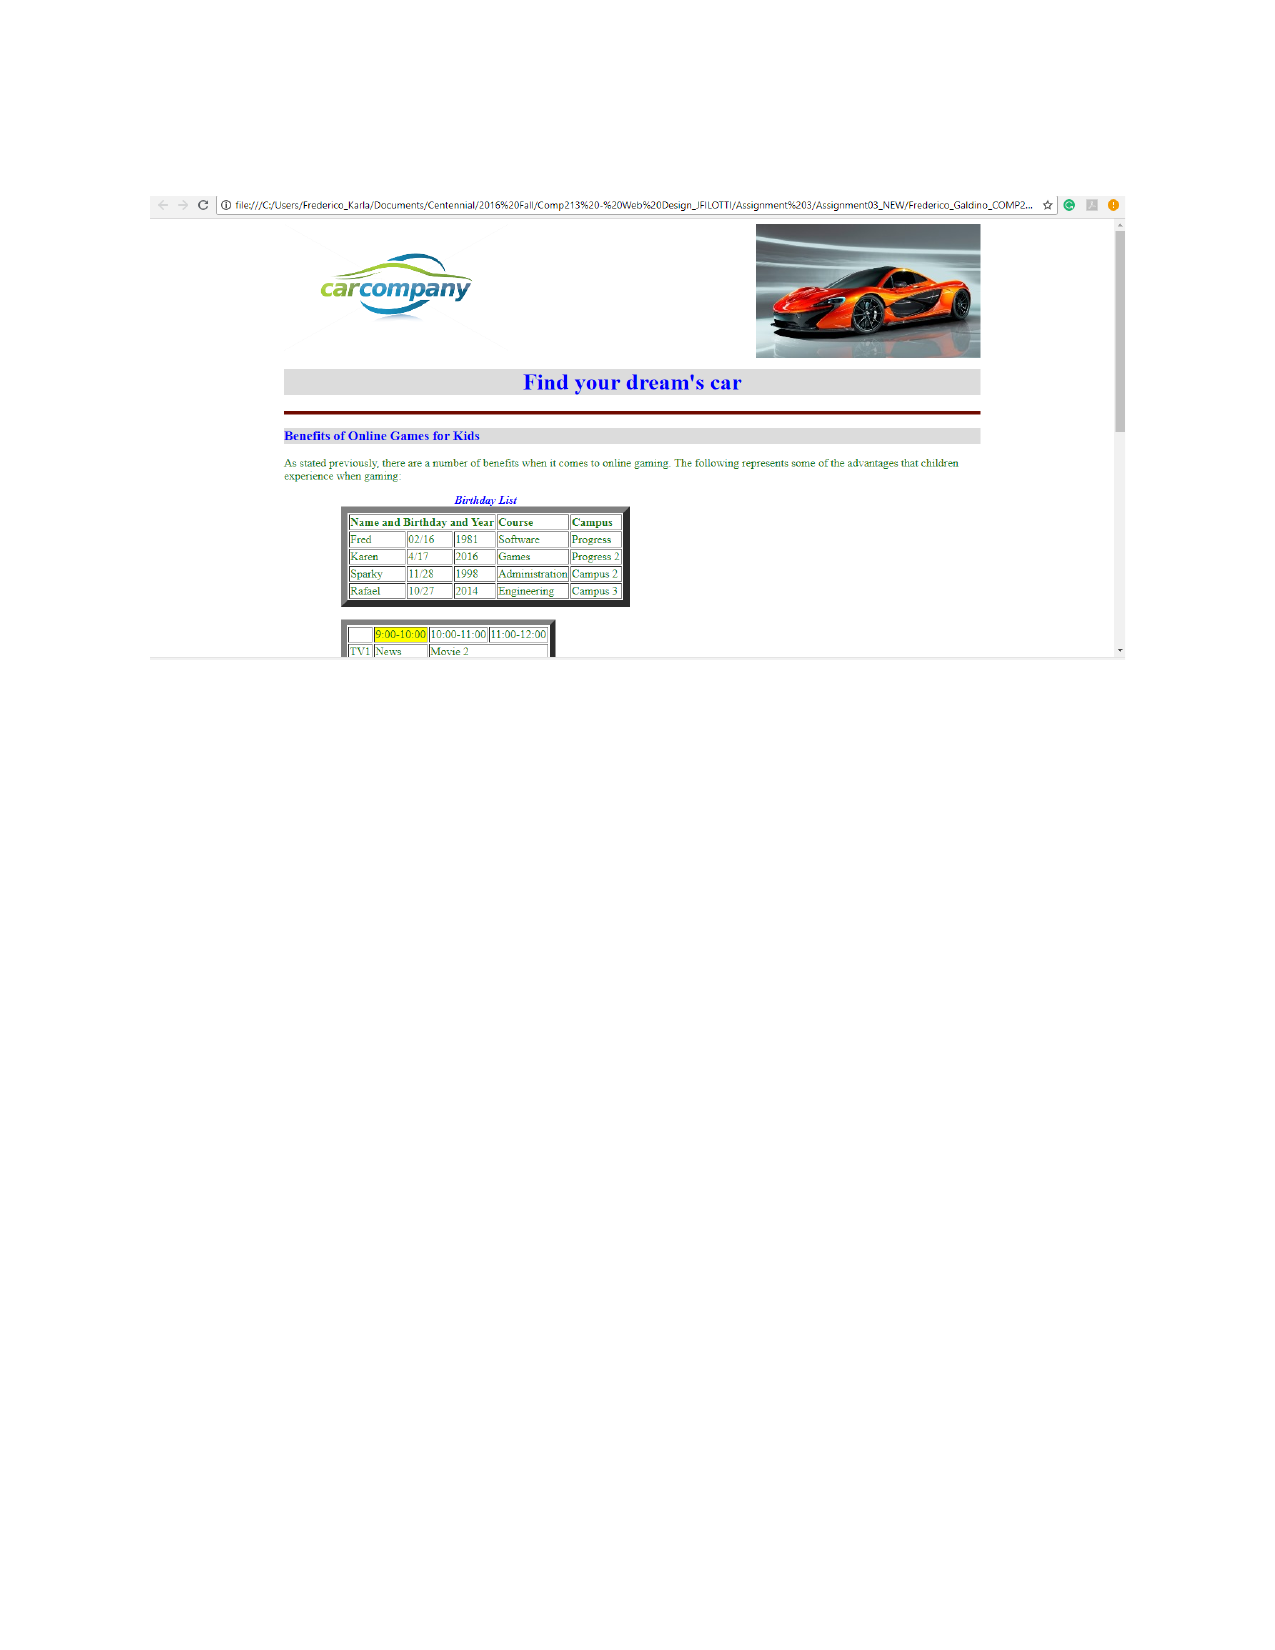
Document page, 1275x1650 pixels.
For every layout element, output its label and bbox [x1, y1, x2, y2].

picture [150, 196, 1125, 660]
